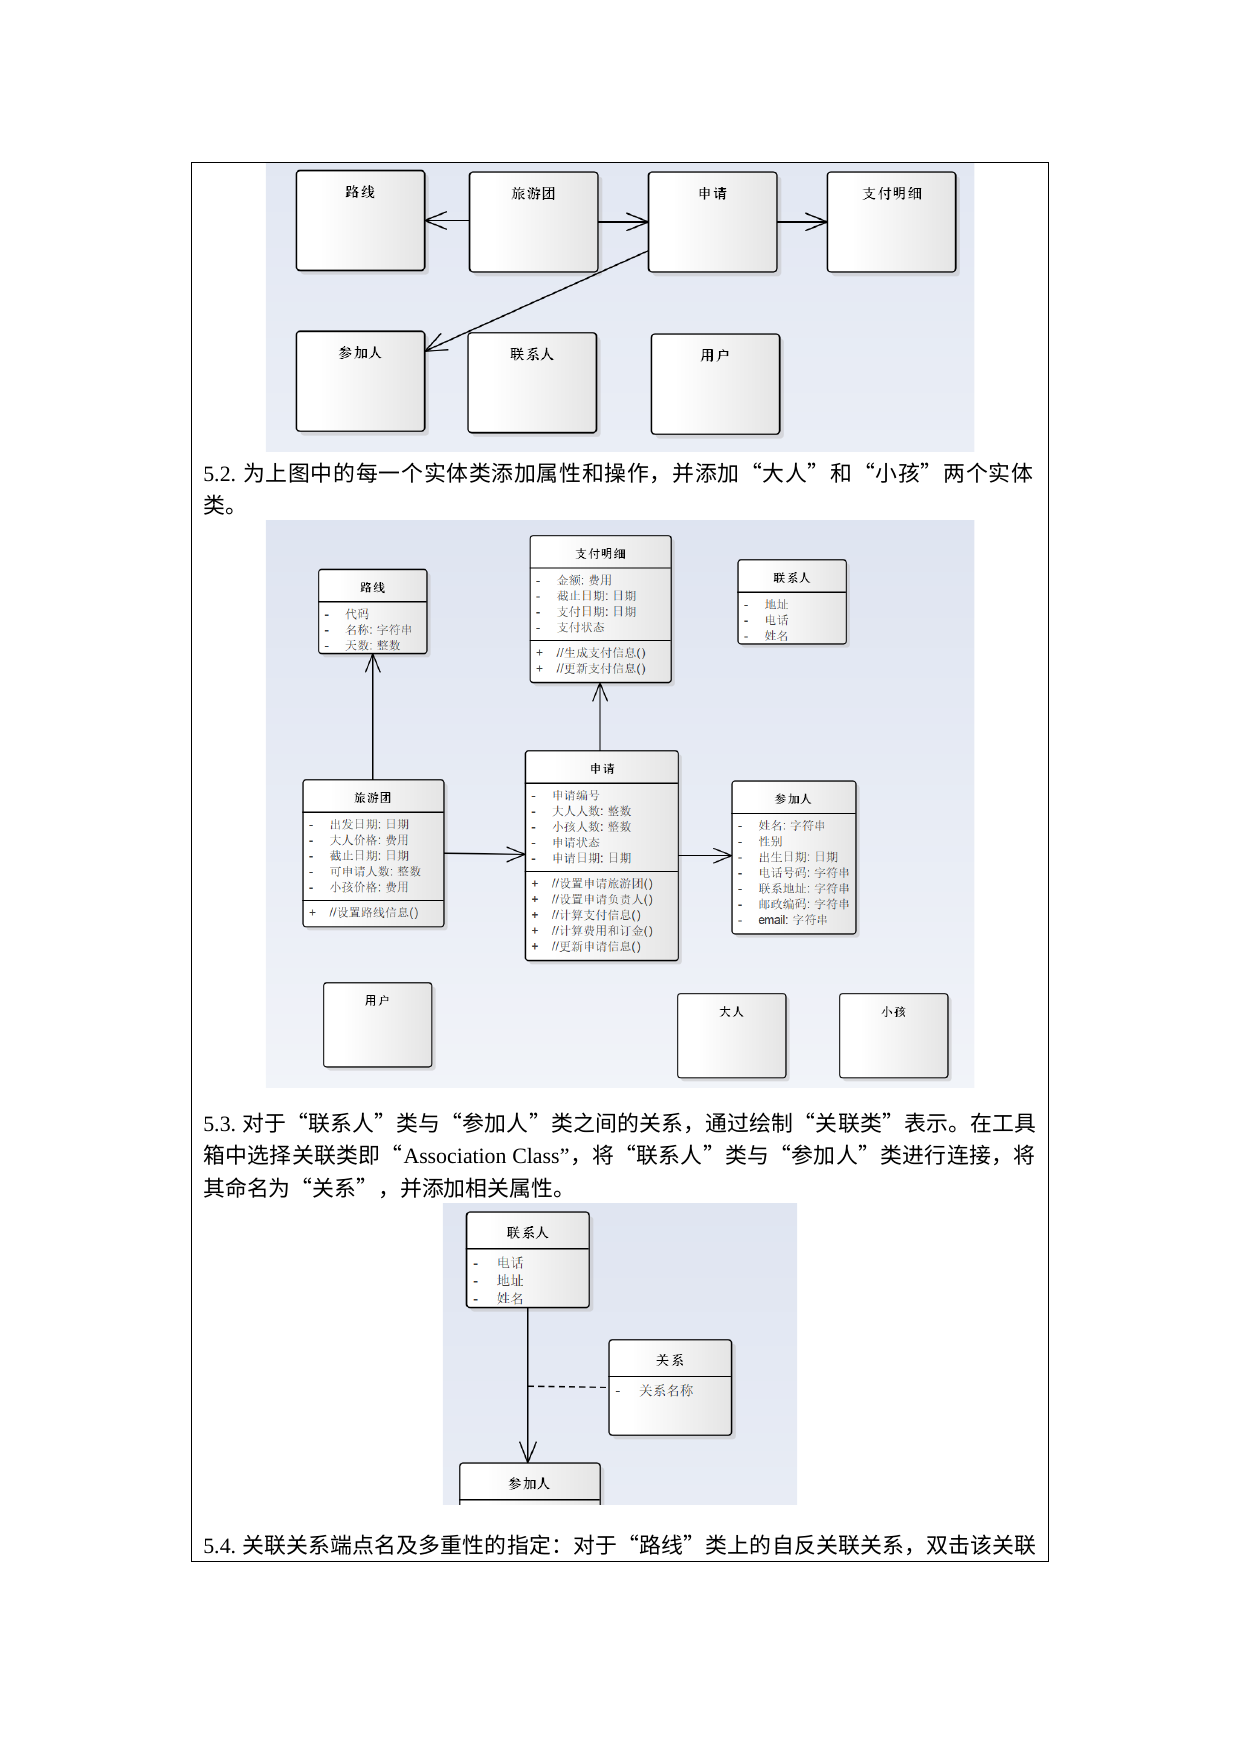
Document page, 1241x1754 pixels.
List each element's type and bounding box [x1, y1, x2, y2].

picture [265, 520, 975, 1088]
picture [265, 163, 975, 452]
picture [442, 1203, 798, 1505]
table_cell [192, 163, 1048, 1561]
